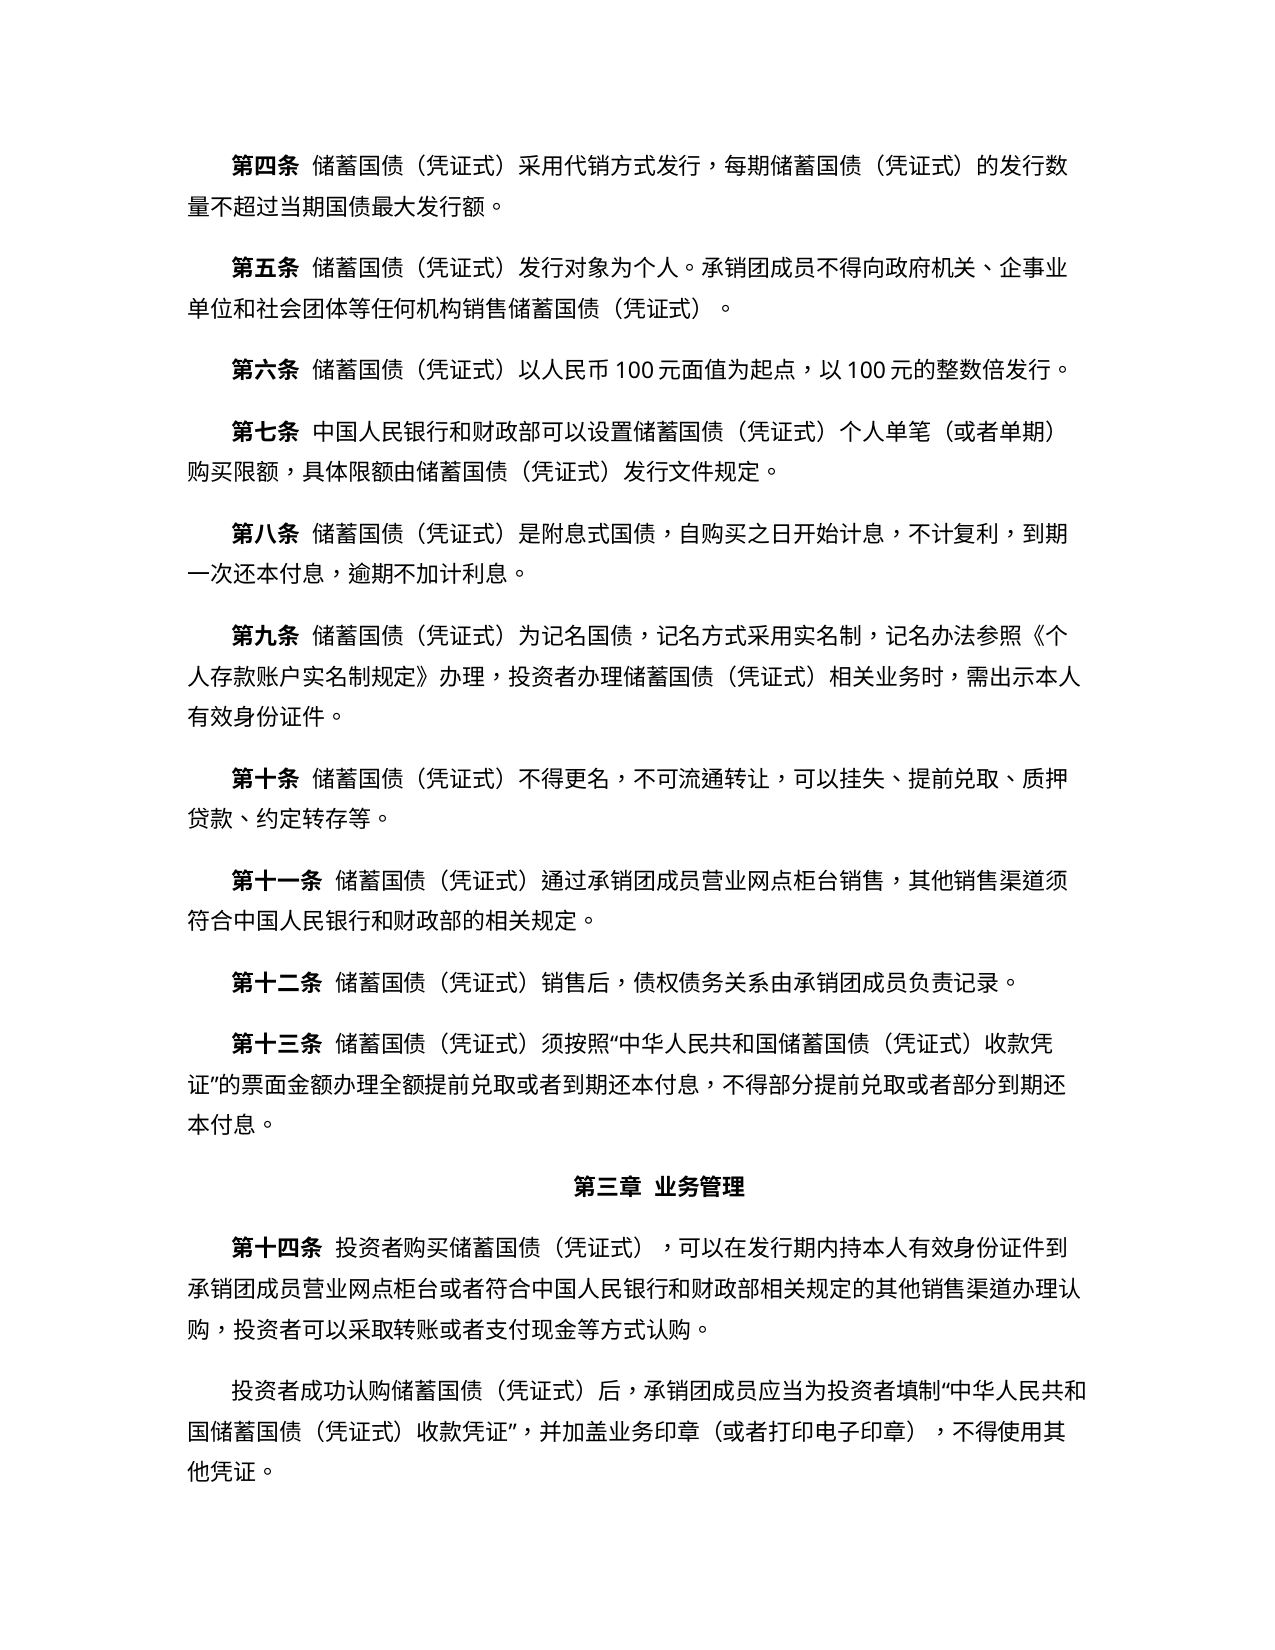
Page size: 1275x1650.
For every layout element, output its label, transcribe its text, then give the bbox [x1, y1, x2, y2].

text 第九条 储蓄国债（凭证式）为记名国债，记名方式采用实名制，记名办法参照《个人存款账户实名制规定》办理，投资者办理储蓄国债（凭证式）相关业务时，需出示本人有效身份证件。 [187, 620, 1087, 732]
text 投资者成功认购储蓄国债（凭证式）后，承销团成员应当为投资者填制“中华人民共和国储蓄国债（凭证式）收款凭证”，并加盖业务印章（或者打印电子印章），不得使用其他凭证。 [187, 1375, 1087, 1487]
text 第十三条 储蓄国债（凭证式）须按照“中华人民共和国储蓄国债（凭证式）收款凭证”的票面金额办理全额提前兑取或者到期还本付息，不得部分提前兑取或者部分到期还本付息。 [187, 1028, 1087, 1141]
text 第六条 储蓄国债（凭证式）以人民币100元面值为起点，以100元的整数倍发行。 [187, 354, 1087, 385]
text 第五条 储蓄国债（凭证式）发行对象为个人。承销团成员不得向政府机关、企事业单位和社会团体等任何机构销售储蓄国债（凭证式）。 [187, 252, 1087, 324]
text 第四条 储蓄国债（凭证式）采用代销方式发行，每期储蓄国债（凭证式）的发行数量不超过当期国债最大发行额。 [187, 150, 1087, 222]
text 第七条 中国人民银行和财政部可以设置储蓄国债（凭证式）个人单笔（或者单期）购买限额，具体限额由储蓄国债（凭证式）发行文件规定。 [187, 416, 1087, 487]
text 第十四条 投资者购买储蓄国债（凭证式），可以在发行期内持本人有效身份证件到承销团成员营业网点柜台或者符合中国人民银行和财政部相关规定的其他销售渠道办理认购，投资者可以采取转账或者支付现金等方式认购。 [187, 1232, 1087, 1345]
text 第八条 储蓄国债（凭证式）是附息式国债，自购买之日开始计息，不计复利，到期一次还本付息，逾期不加计利息。 [187, 518, 1087, 589]
text 第十一条 储蓄国债（凭证式）通过承销团成员营业网点柜台销售，其他销售渠道须符合中国人民银行和财政部的相关规定。 [187, 864, 1087, 936]
text 第三章 业务管理 [187, 1171, 1087, 1202]
text 第十条 储蓄国债（凭证式）不得更名，不可流通转让，可以挂失、提前兑取、质押贷款、约定转存等。 [187, 762, 1087, 834]
text 第十二条 储蓄国债（凭证式）销售后，债权债务关系由承销团成员负责记录。 [187, 967, 1087, 998]
